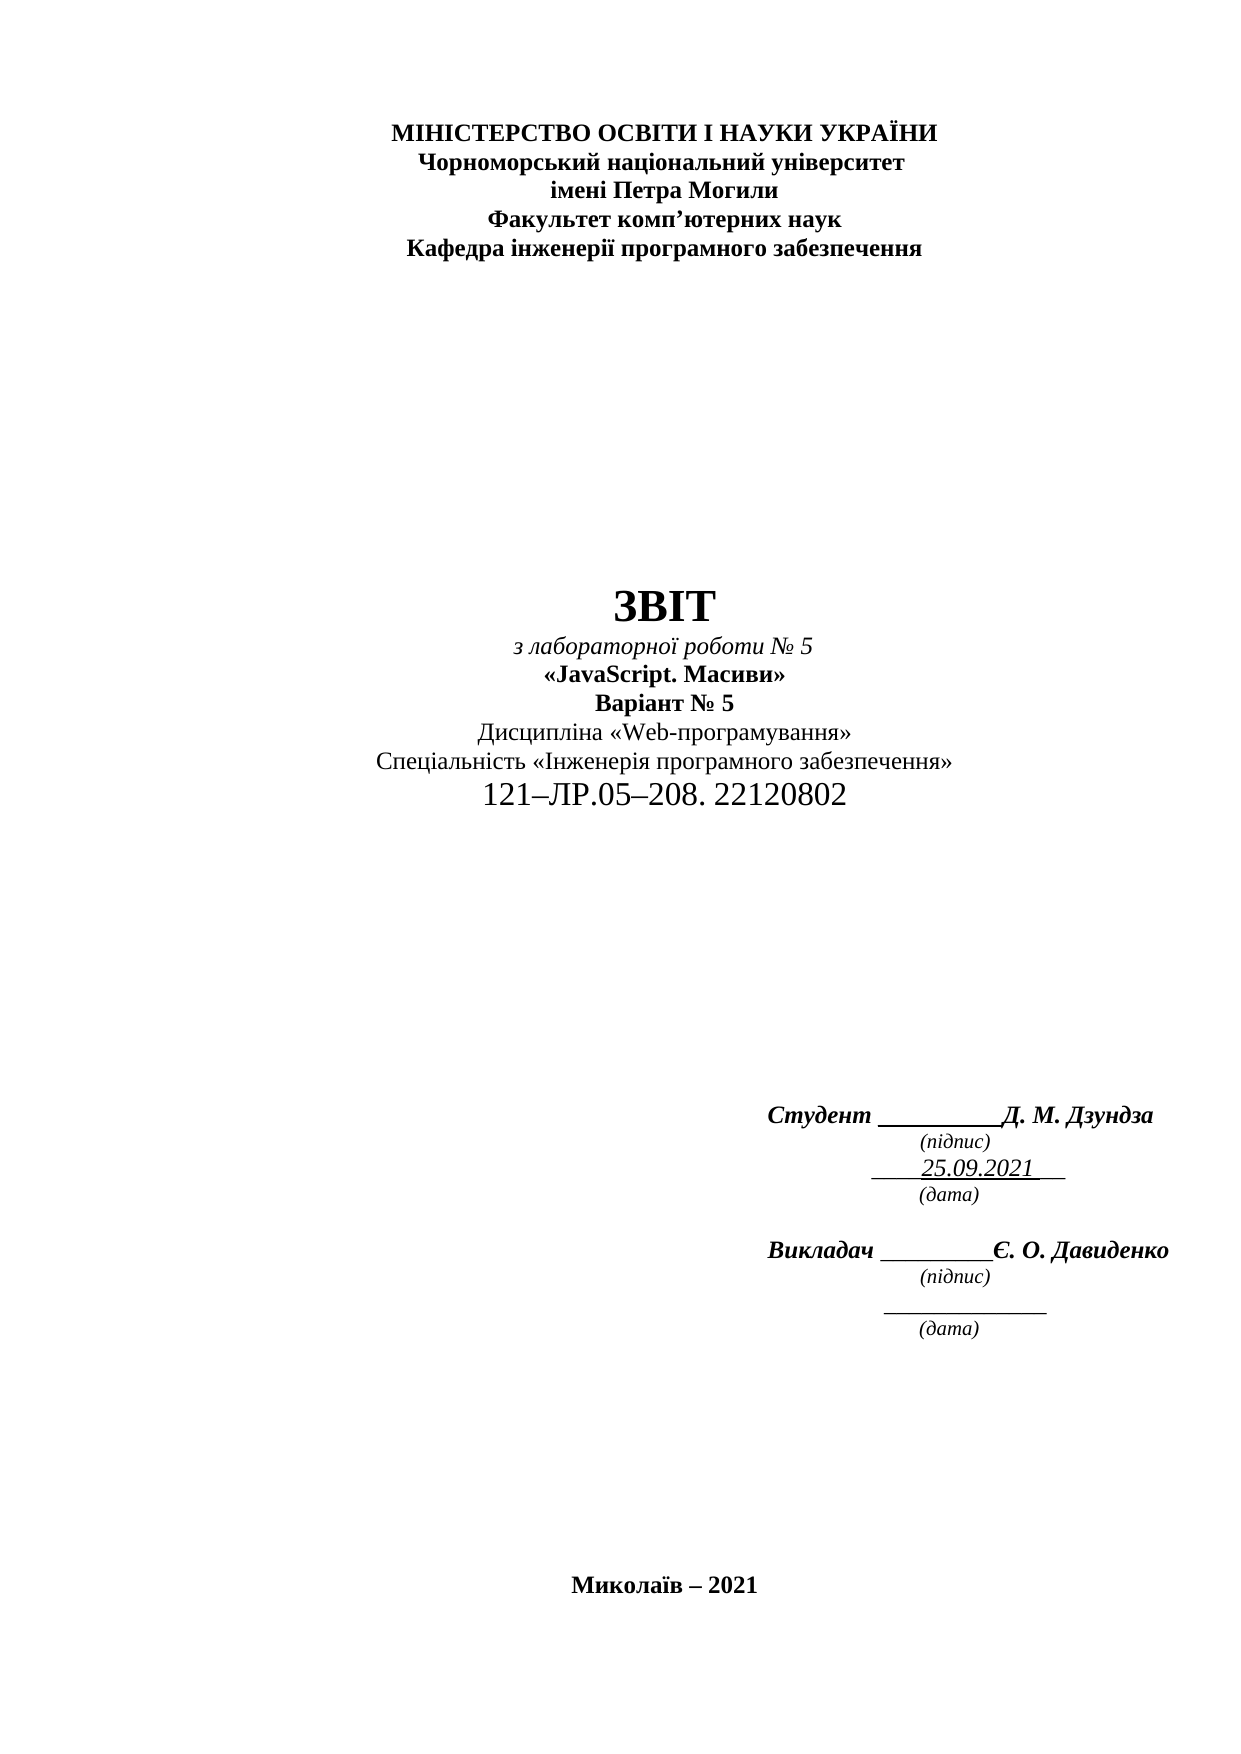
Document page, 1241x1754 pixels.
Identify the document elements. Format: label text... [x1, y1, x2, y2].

text ____25.09.2021 __ [767, 1153, 1181, 1182]
text (підпис) [767, 1129, 1181, 1153]
text ЗВІТ [148, 578, 1181, 631]
text Варіант № 5 [148, 688, 1181, 717]
text «JavaScript. Масиви» [148, 659, 1181, 688]
text (дата) [767, 1316, 1181, 1340]
text Чорноморський національний університет імені Петра Могили [148, 147, 1181, 204]
text 121–ЛР.05–208. 22120802 [148, 774, 1181, 813]
text Миколаїв – 2021 [148, 1570, 1181, 1599]
text Дисципліна «Web-програмування» [148, 717, 1181, 746]
text Викладач _________Є. О. Давиденко [767, 1235, 1181, 1263]
text _____________ [767, 1288, 1181, 1316]
text з лабораторної роботи № 5 [148, 631, 1181, 659]
text МІНІСТЕРСТВО ОСВІТИ І НАУКИ УКРАЇНИ [148, 118, 1181, 147]
text Кафедра інженерії програмного забезпечення [148, 233, 1181, 262]
text (підпис) [767, 1263, 1181, 1288]
text Cтудент __________Д. М. Дзундза [767, 1100, 1181, 1129]
text Факультет комп’ютерних наук [148, 204, 1181, 233]
text (дата) [767, 1182, 1181, 1206]
text Спеціальність «Інженерія програмного забезпечення» [148, 746, 1181, 774]
